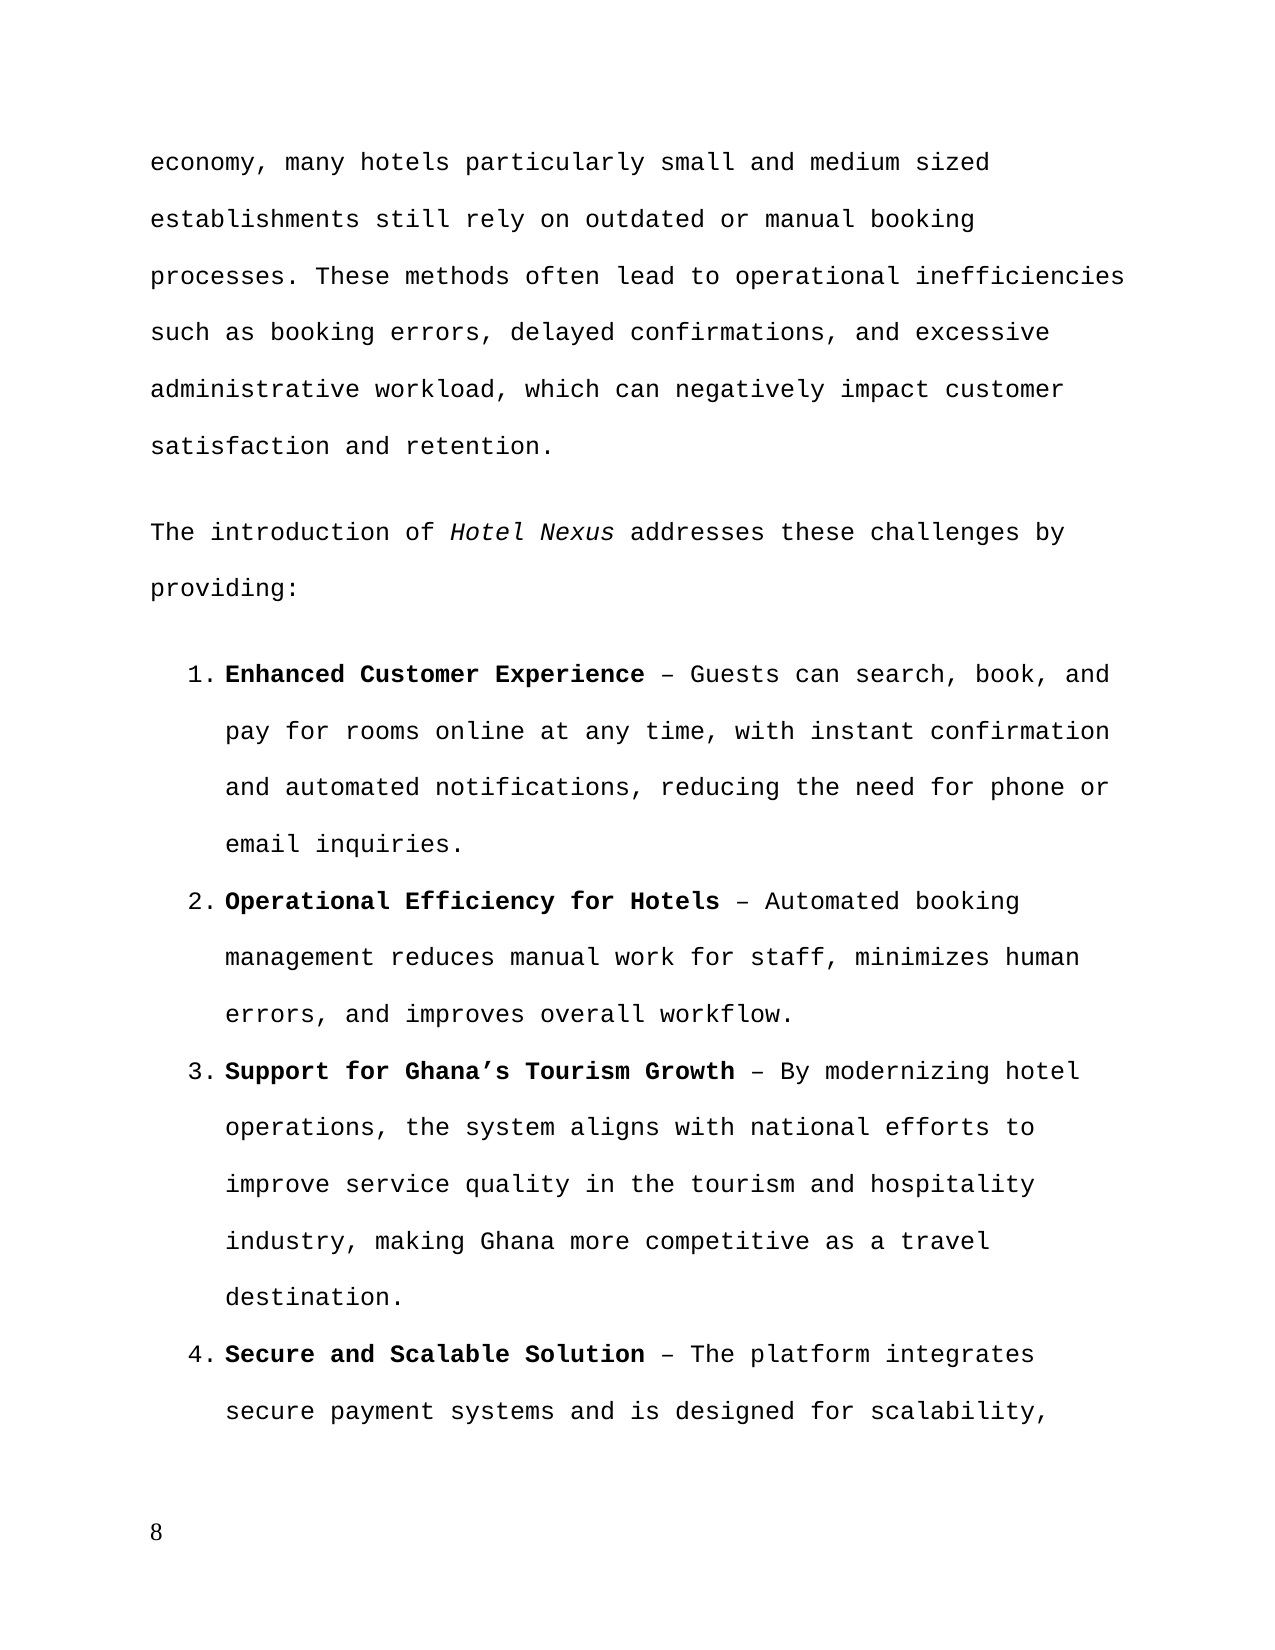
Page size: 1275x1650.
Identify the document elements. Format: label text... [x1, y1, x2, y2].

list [187, 1342, 1125, 1427]
list Support for Ghana’s Tourism Growth – By modernizing hotel operations, the system aligns with national efforts to improve service quality in the tourism and hospitality industry, making Ghana more competitive as a travel destination. [187, 1058, 1125, 1313]
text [150, 150, 1125, 462]
list Operational Efficiency for Hotels – Automated booking management reduces manual work for staff, minimizes human errors, and improves overall workflow. [187, 888, 1125, 1030]
text The introduction of Hotel Nexus addresses these challenges by providing: [150, 519, 1125, 604]
list Enhanced Customer Experience – Guests can search, book, and pay for rooms online at any time, with instant confirmation and automated notifications, reducing the need for phone or email inquiries. [187, 662, 1125, 860]
